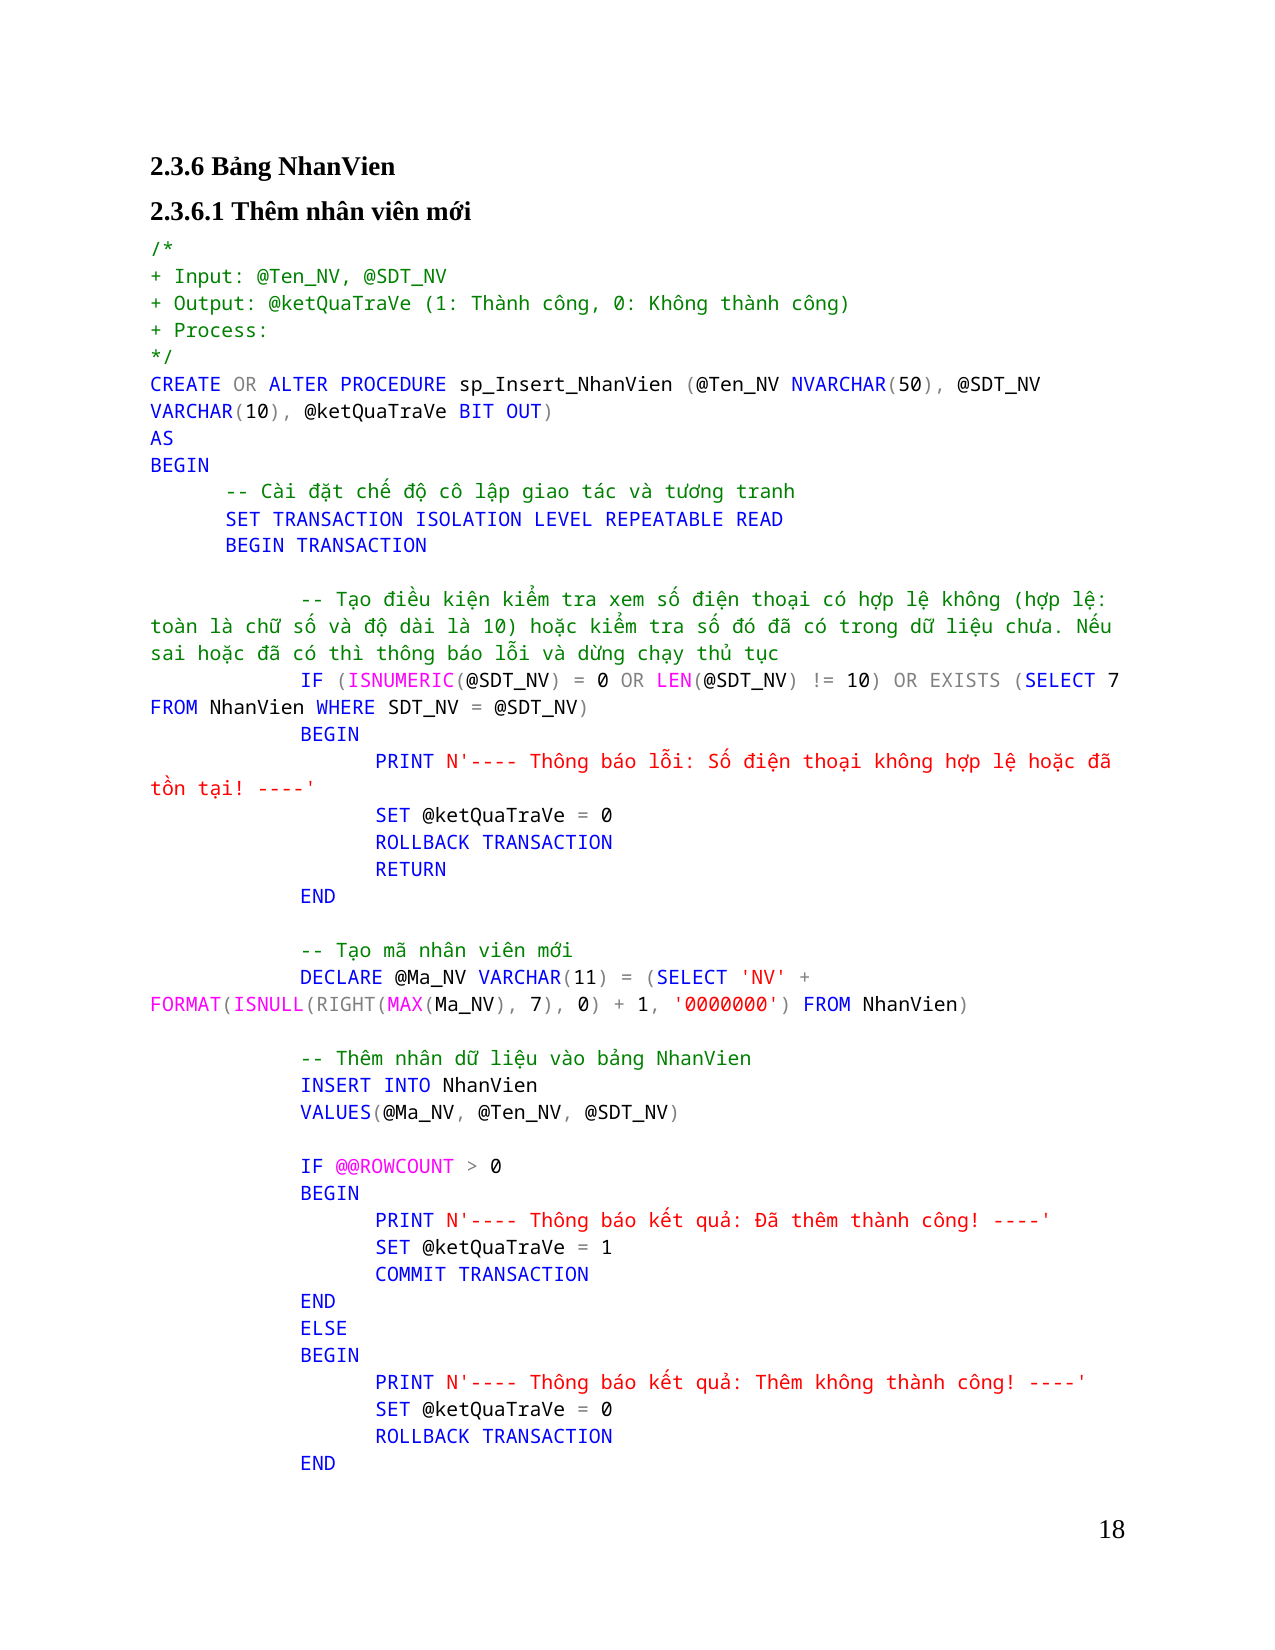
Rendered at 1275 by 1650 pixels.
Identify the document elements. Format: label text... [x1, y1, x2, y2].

text SET @ketQuaTraVe = 0 [150, 1395, 1125, 1422]
text END [150, 882, 1125, 909]
text BEGIN TRANSACTION [150, 532, 1125, 559]
text PRINT N'---- Thông báo lỗi: Số điện thoại không hợp lệ hoặc đã tồn tại! ----' [150, 748, 1125, 802]
text IF @@ROWCOUNT > 0 [150, 1152, 1125, 1179]
text END [150, 1449, 1125, 1476]
text PRINT N'---- Thông báo kết quả: Thêm không thành công! ----' [150, 1368, 1125, 1395]
text BEGIN [150, 1341, 1125, 1368]
text BEGIN [150, 1179, 1125, 1206]
text COMMIT TRANSACTION [150, 1260, 1125, 1287]
subtitle Thêm nhân viên mới [150, 194, 1125, 226]
text -- Tạo mã nhân viên mới [150, 936, 1125, 963]
subtitle Bảng NhanVien [150, 150, 1125, 181]
text AS [150, 424, 1125, 451]
text END [150, 1287, 1125, 1314]
text -- Tạo điều kiện kiểm tra xem số điện thoại có hợp lệ không (hợp lệ: toàn là chữ số và độ dài là 10) hoặc kiểm tra số đó đã có trong dữ liệu chưa. Nếu sai hoặc đã có thì thông báo lỗi và dừng chạy thủ tục [150, 586, 1125, 667]
text ROLLBACK TRANSACTION [150, 1422, 1125, 1449]
text SET TRANSACTION ISOLATION LEVEL REPEATABLE READ [150, 505, 1125, 532]
text VALUES(@Ma_NV, @Ten_NV, @SDT_NV) [150, 1098, 1125, 1125]
text BEGIN [150, 451, 1125, 478]
text ELSE [150, 1314, 1125, 1341]
text SET @ketQuaTraVe = 0 [150, 802, 1125, 828]
text BEGIN [150, 721, 1125, 748]
text + Input: @Ten_NV, @SDT_NV [150, 262, 1125, 289]
text CREATE OR ALTER PROCEDURE sp_Insert_NhanVien (@Ten_NV NVARCHAR(50), @SDT_NV VARCHAR(10), @ketQuaTraVe BIT OUT) [150, 370, 1125, 424]
text ROLLBACK TRANSACTION [150, 828, 1125, 856]
text INSERT INTO NhanVien [150, 1071, 1125, 1098]
text + Process: [150, 316, 1125, 343]
text DECLARE @Ma_NV VARCHAR(11) = (SELECT 'NV' + FORMAT(ISNULL(RIGHT(MAX(Ma_NV), 7), 0) + 1, '0000000') FROM NhanVien) [150, 963, 1125, 1017]
text RETURN [150, 856, 1125, 882]
text -- Cài đặt chế độ cô lập giao tác và tương tranh [150, 478, 1125, 505]
text IF (ISNUMERIC(@SDT_NV) = 0 OR LEN(@SDT_NV) != 10) OR EXISTS (SELECT 7 FROM NhanVien WHERE SDT_NV = @SDT_NV) [150, 667, 1125, 721]
text */ [150, 343, 1125, 370]
text SET @ketQuaTraVe = 1 [150, 1233, 1125, 1260]
text PRINT N'---- Thông báo kết quả: Đã thêm thành công! ----' [150, 1206, 1125, 1233]
text /* [150, 235, 1125, 262]
text + Output: @ketQuaTraVe (1: Thành công, 0: Không thành công) [150, 289, 1125, 316]
text -- Thêm nhân dữ liệu vào bảng NhanVien [150, 1044, 1125, 1071]
